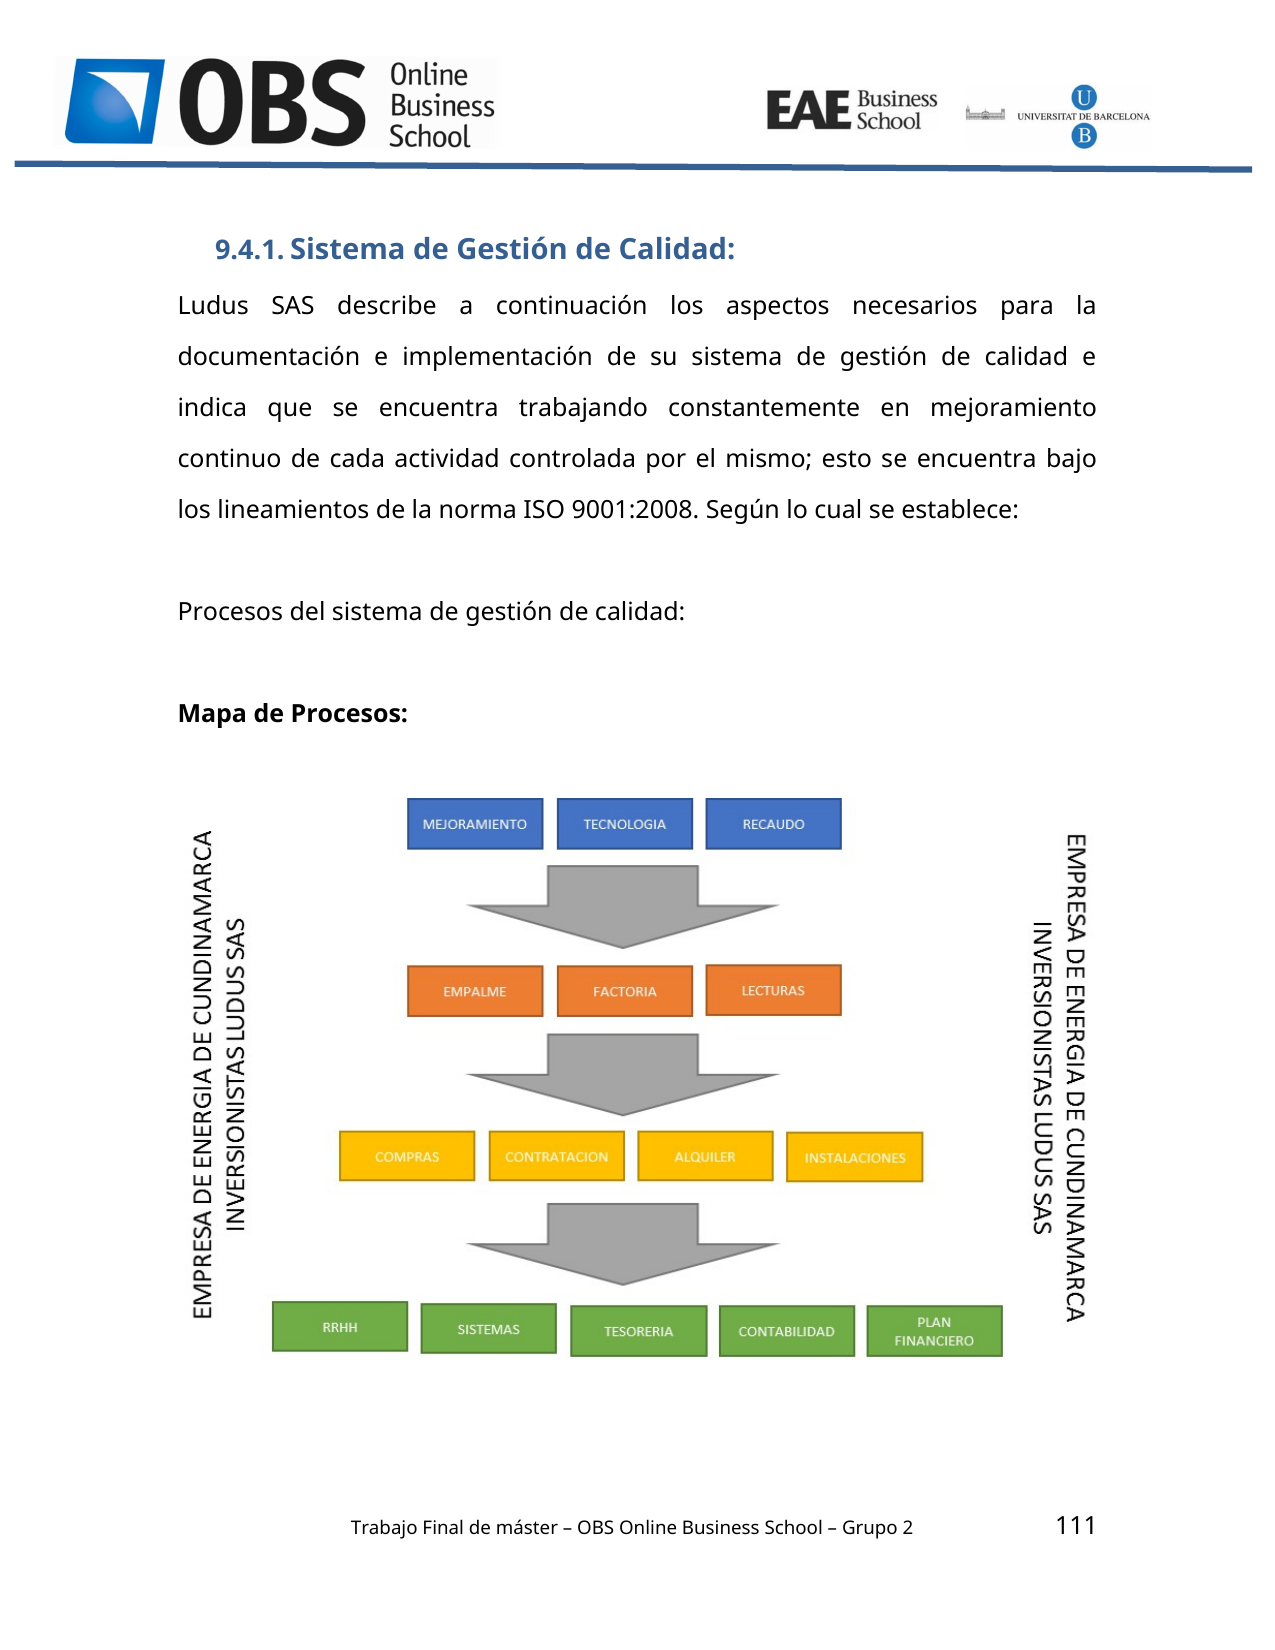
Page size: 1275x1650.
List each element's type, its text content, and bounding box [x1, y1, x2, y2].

text Procesos del sistema de gestión de calidad: [177, 594, 1098, 628]
picture [964, 83, 1153, 151]
picture [177, 798, 1102, 1360]
picture [764, 87, 938, 133]
text Mapa de Procesos: [177, 696, 1098, 730]
text Ludus SAS describe a continuación los aspectos necesarios para la documentación e implementación de su sistema de gestión de calidad e indica que se encuentra trabajando constantemente en mejoramiento continuo de cada actividad controlada por el mismo; esto se encuentra bajo los lineamientos de la norma ISO 9001:2008. Según lo cual se establece: [177, 288, 1098, 526]
picture [52, 56, 503, 149]
subtitle Sistema de Gestión de Calidad: [215, 228, 1098, 268]
